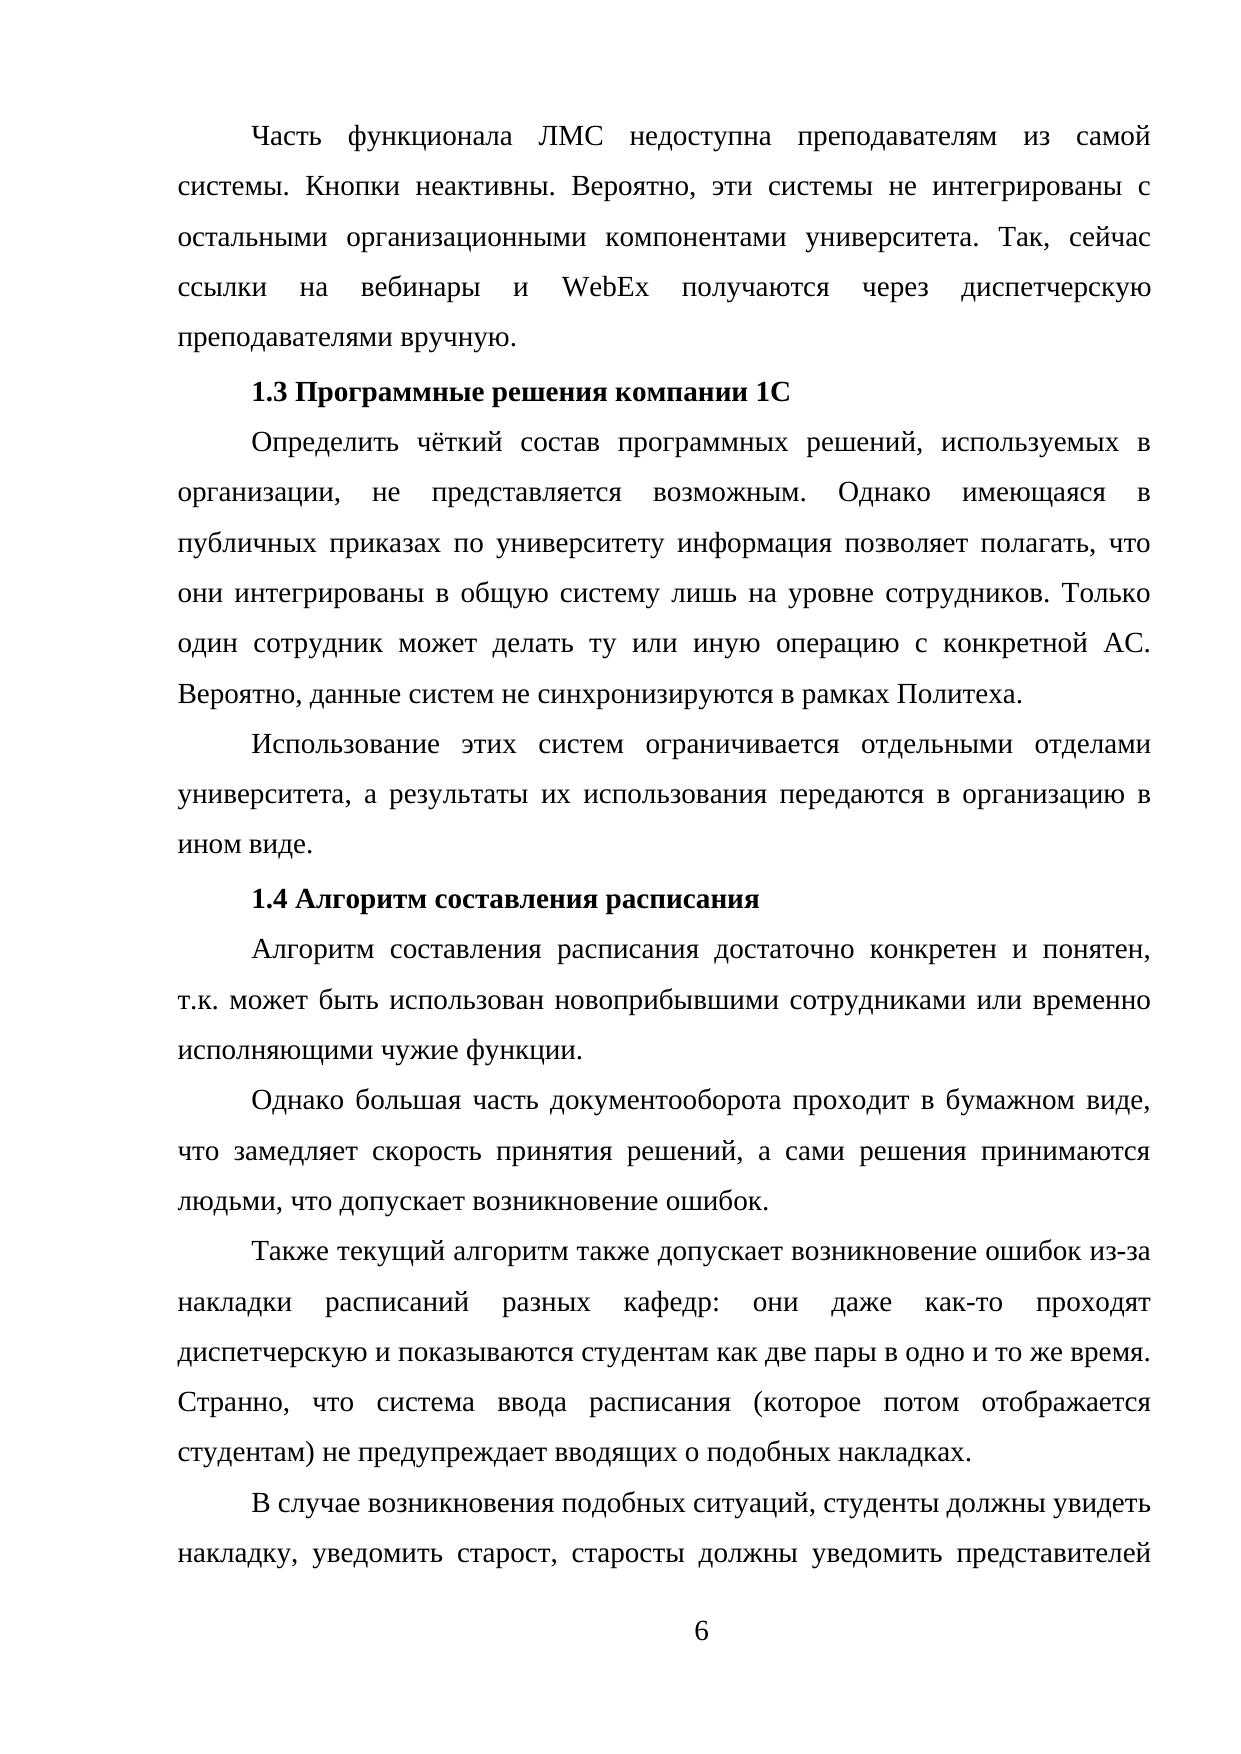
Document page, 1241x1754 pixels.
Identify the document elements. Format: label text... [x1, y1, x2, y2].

subtitle 1.4 Алгоритм составления расписания [177, 881, 1152, 915]
text Часть функционала ЛМС недоступна преподавателям из самой системы. Кнопки неактивны. Вероятно, эти системы не интегрированы с остальными организационными компонентами университета. Так, сейчас ссылки на вебинары и WebEx получаются через диспетчерскую преподавателями вручную. [177, 118, 1152, 353]
subtitle 1.3 Программные решения компании 1C [177, 374, 1152, 407]
text Определить чёткий состав программных решений, используемых в организации, не представляется возможным. Однако имеющаяся в публичных приказах по университету информация позволяет полагать, что они интегрированы в общую систему лишь на уровне сотрудников. Только один сотрудник может делать ту или иную операцию с конкретной АС. Вероятно, данные систем не синхронизируются в рамках Политеха. [177, 424, 1152, 709]
text Однако большая часть документооборота проходит в бумажном виде, что замедляет скорость принятия решений, а сами решения принимаются людьми, что допускает возникновение ошибок. [177, 1082, 1152, 1217]
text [177, 1485, 1152, 1569]
text Алгоритм составления расписания достаточно конкретен и понятен, т.к. может быть использован новоприбывшими сотрудниками или временно исполняющими чужие функции. [177, 931, 1152, 1066]
text Использование этих систем ограничивается отдельными отделами университета, а результаты их использования передаются в организацию в ином виде. [177, 726, 1152, 860]
text Также текущий алгоритм также допускает возникновение ошибок из-за накладки расписаний разных кафедр: они даже как-то проходят диспетчерскую и показываются студентам как две пары в одно и то же время. Странно, что система ввода расписания (которое потом отображается студентам) не предупреждает вводящих о подобных накладках. [177, 1233, 1152, 1468]
